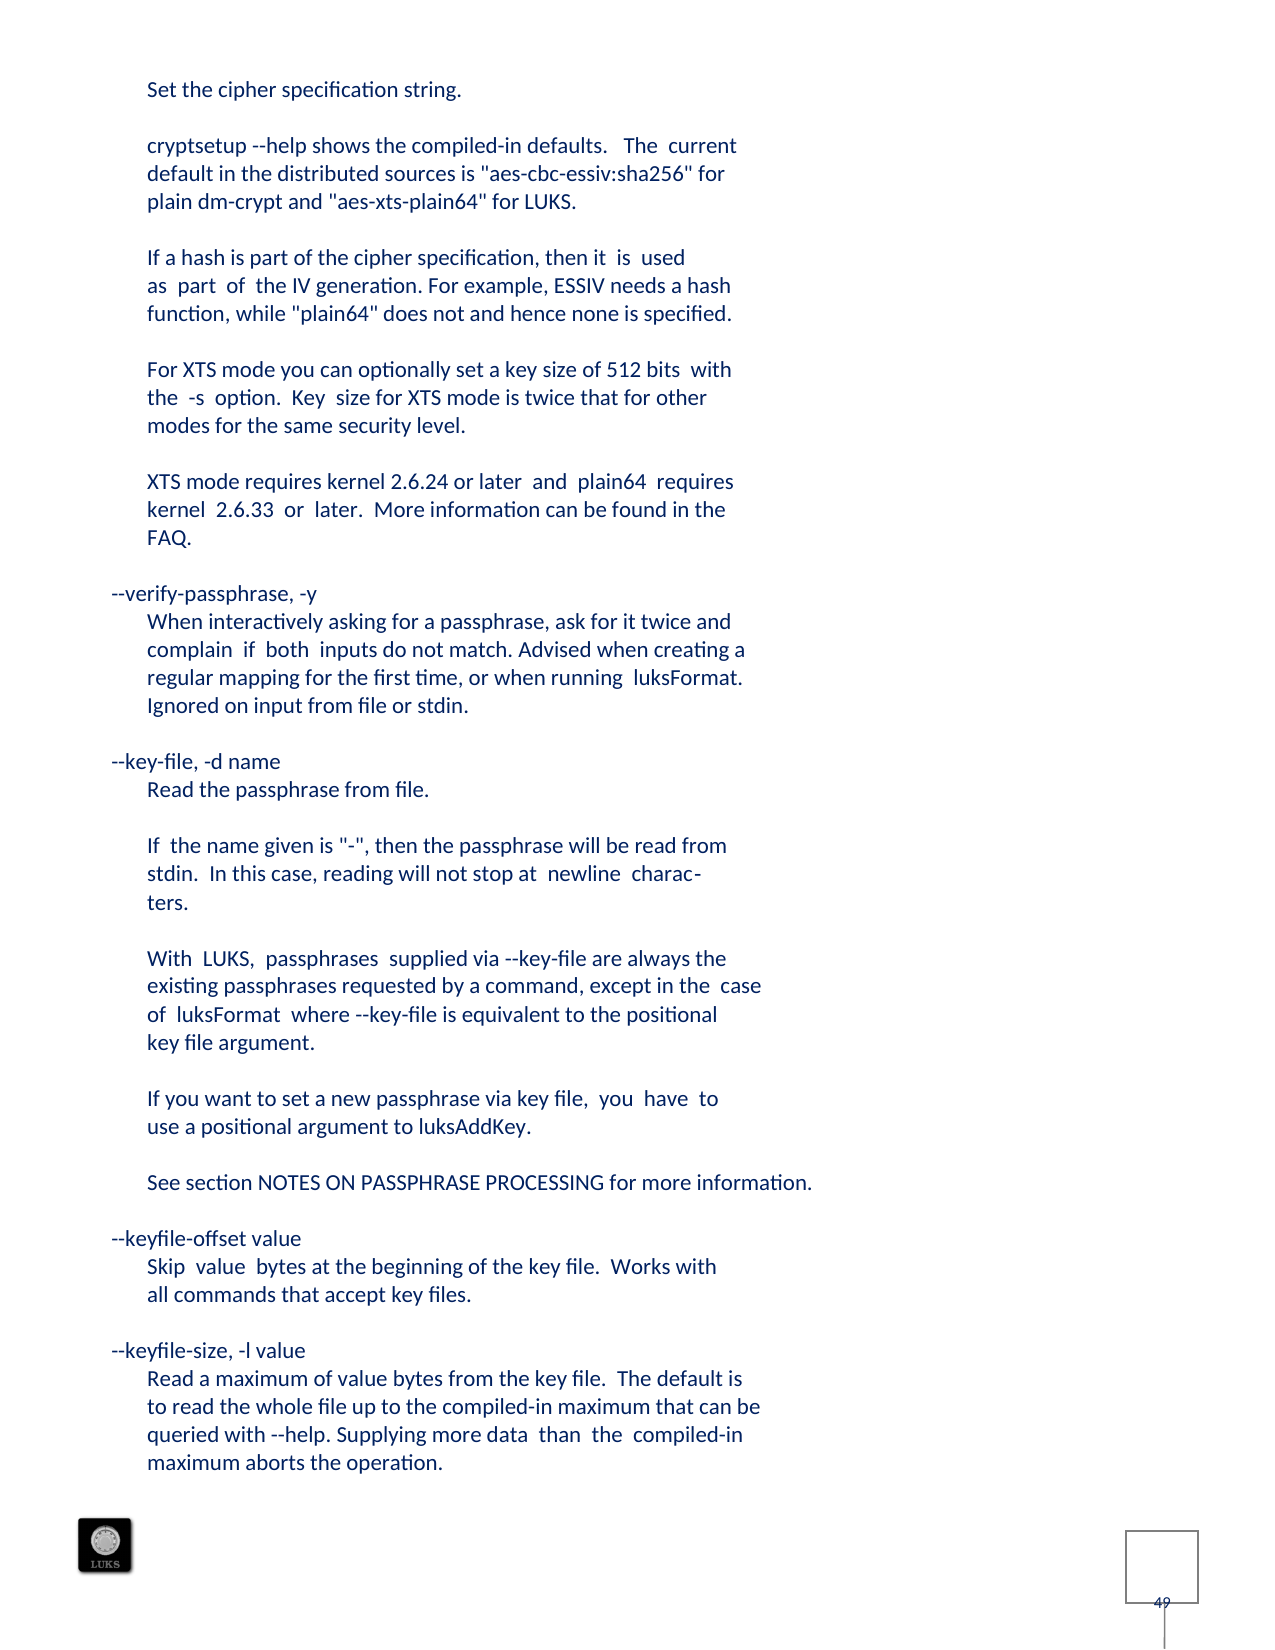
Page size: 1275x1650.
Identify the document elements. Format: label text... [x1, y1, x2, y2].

text --keyfile-size, -l value [75, 1336, 1200, 1364]
text complain if both inputs do not match. Advised when creating a [75, 635, 1200, 663]
text Skip value bytes at the beginning of the key file. Works with [75, 1252, 1200, 1280]
text FAQ. [75, 523, 1200, 551]
text Read a maximum of value bytes from the key file. The default is [75, 1364, 1200, 1392]
text XTS mode requires kernel 2.6.24 or later and plain64 requires [75, 467, 1200, 495]
text cryptsetup --help shows the compiled-in defaults. The current [75, 131, 1200, 159]
text For XTS mode you can optionally set a key size of 512 bits with [75, 355, 1200, 383]
text of luksFormat where --key-file is equivalent to the positional [75, 1000, 1200, 1028]
text --verify-passphrase, -y [75, 579, 1200, 607]
text modes for the same security level. [75, 411, 1200, 439]
text plain dm-crypt and "aes-xts-plain64" for LUKS. [75, 187, 1200, 215]
text all commands that accept key files. [75, 1280, 1200, 1308]
text the -s option. Key size for XTS mode is twice that for other [75, 383, 1200, 411]
text --keyfile-offset value [75, 1224, 1200, 1252]
text See section NOTES ON PASSPHRASE PROCESSING for more information. [75, 1168, 1200, 1196]
text ters. [75, 888, 1200, 916]
picture [75, 1515, 136, 1577]
text regular mapping for the first time, or when running luksFormat. [75, 663, 1200, 691]
text If a hash is part of the cipher specification, then it is used [75, 243, 1200, 271]
text stdin. In this case, reading will not stop at newline charac‐ [75, 859, 1200, 888]
text --key-file, -d name [75, 747, 1200, 776]
text Read the passphrase from file. [75, 776, 1200, 803]
text If the name given is "-", then the passphrase will be read from [75, 832, 1200, 859]
text maximum aborts the operation. [75, 1448, 1200, 1476]
text kernel 2.6.33 or later. More information can be found in the [75, 495, 1200, 523]
text key file argument. [75, 1028, 1200, 1056]
text Set the cipher specification string. [75, 75, 1200, 103]
text existing passphrases requested by a command, except in the case [75, 972, 1200, 1000]
text Ignored on input from file or stdin. [75, 691, 1200, 719]
text queried with --help. Supplying more data than the compiled-in [75, 1420, 1200, 1448]
text If you want to set a new passphrase via key file, you have to [75, 1084, 1200, 1112]
text When interactively asking for a passphrase, ask for it twice and [75, 607, 1200, 635]
text function, while "plain64" does not and hence none is specified. [75, 299, 1200, 327]
text default in the distributed sources is "aes-cbc-essiv:sha256" for [75, 159, 1200, 187]
text With LUKS, passphrases supplied via --key-file are always the [75, 944, 1200, 972]
text as part of the IV generation. For example, ESSIV needs a hash [75, 271, 1200, 299]
text to read the whole file up to the compiled-in maximum that can be [75, 1392, 1200, 1420]
text use a positional argument to luksAddKey. [75, 1112, 1200, 1140]
